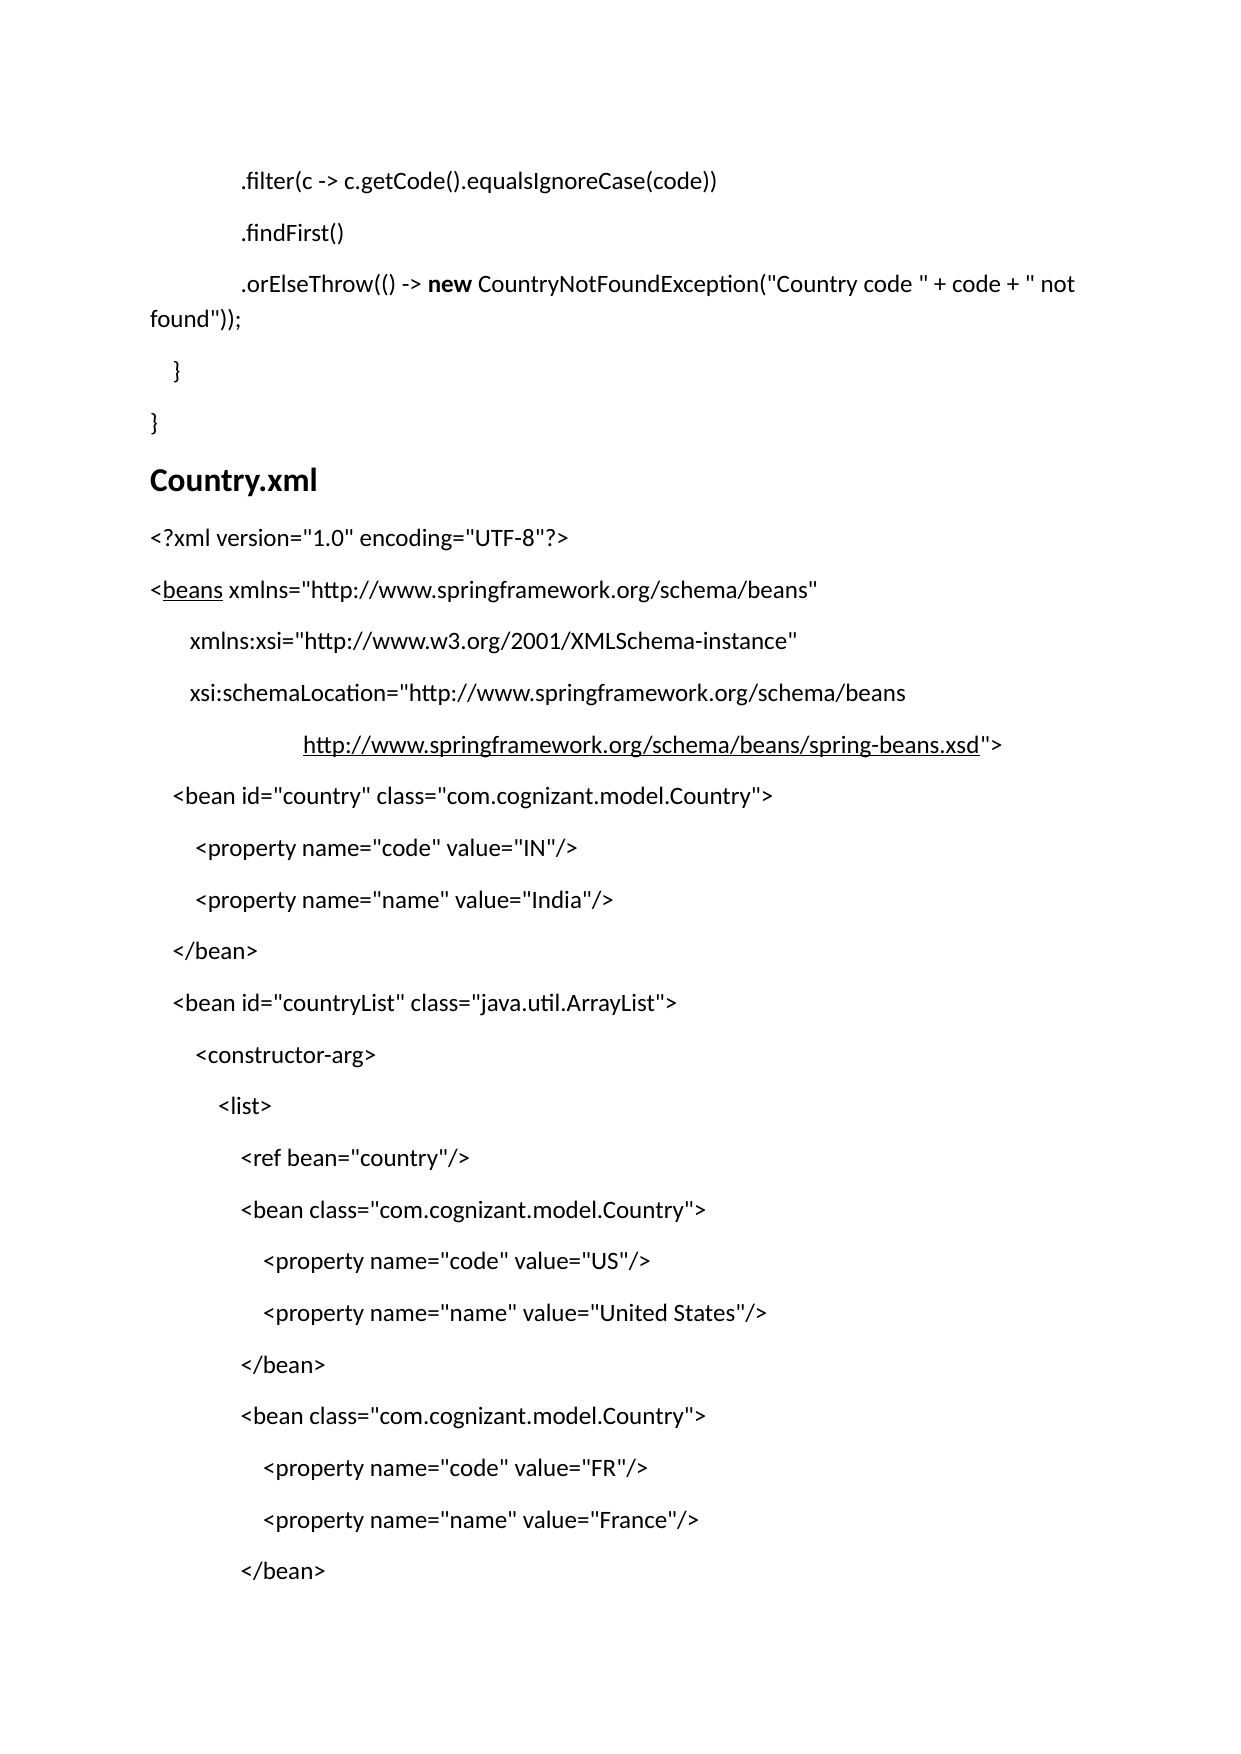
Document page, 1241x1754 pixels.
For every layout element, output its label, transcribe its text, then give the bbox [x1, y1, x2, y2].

text <bean id="country" class="com.cognizant.model.Country"> [150, 780, 1090, 811]
text <property name="code" value="FR"/> [150, 1452, 1090, 1483]
text Country.xml [150, 459, 1090, 499]
text <property name="name" value="India"/> [150, 884, 1090, 914]
text <property name="name" value="United States"/> [150, 1297, 1090, 1328]
text xsi:schemaLocation="http://www.springframework.org/schema/beans [150, 677, 1090, 708]
text xmlns:xsi="http://www.w3.org/2001/XMLSchema-instance" [150, 625, 1090, 656]
text .filter(c -> c.getCode().equalsIgnoreCase(code)) [150, 165, 1090, 196]
text <bean id="countryList" class="java.util.ArrayList"> [150, 987, 1090, 1018]
text } [150, 355, 1090, 386]
text <constructor-arg> [150, 1039, 1090, 1069]
text .orElseThrow(() -> new CountryNotFoundException("Country code " + code + " not found")); [150, 269, 1090, 334]
text <property name="name" value="France"/> [150, 1504, 1090, 1534]
text http://www.springframework.org/schema/beans/spring-beans.xsd"> [150, 729, 1090, 759]
text </bean> [150, 1555, 1090, 1586]
text </bean> [150, 1349, 1090, 1379]
text <ref bean="country"/> [150, 1142, 1090, 1173]
text <bean class="com.cognizant.model.Country"> [150, 1194, 1090, 1224]
text </bean> [150, 935, 1090, 966]
text .findFirst() [150, 217, 1090, 247]
text <?xml version="1.0" encoding="UTF-8"?> [150, 522, 1090, 553]
text <property name="code" value="US"/> [150, 1245, 1090, 1276]
text <beans xmlns="http://www.springframework.org/schema/beans" [150, 574, 1090, 604]
text <bean class="com.cognizant.model.Country"> [150, 1400, 1090, 1431]
text <list> [150, 1090, 1090, 1121]
text } [150, 407, 1090, 437]
text <property name="code" value="IN"/> [150, 832, 1090, 863]
